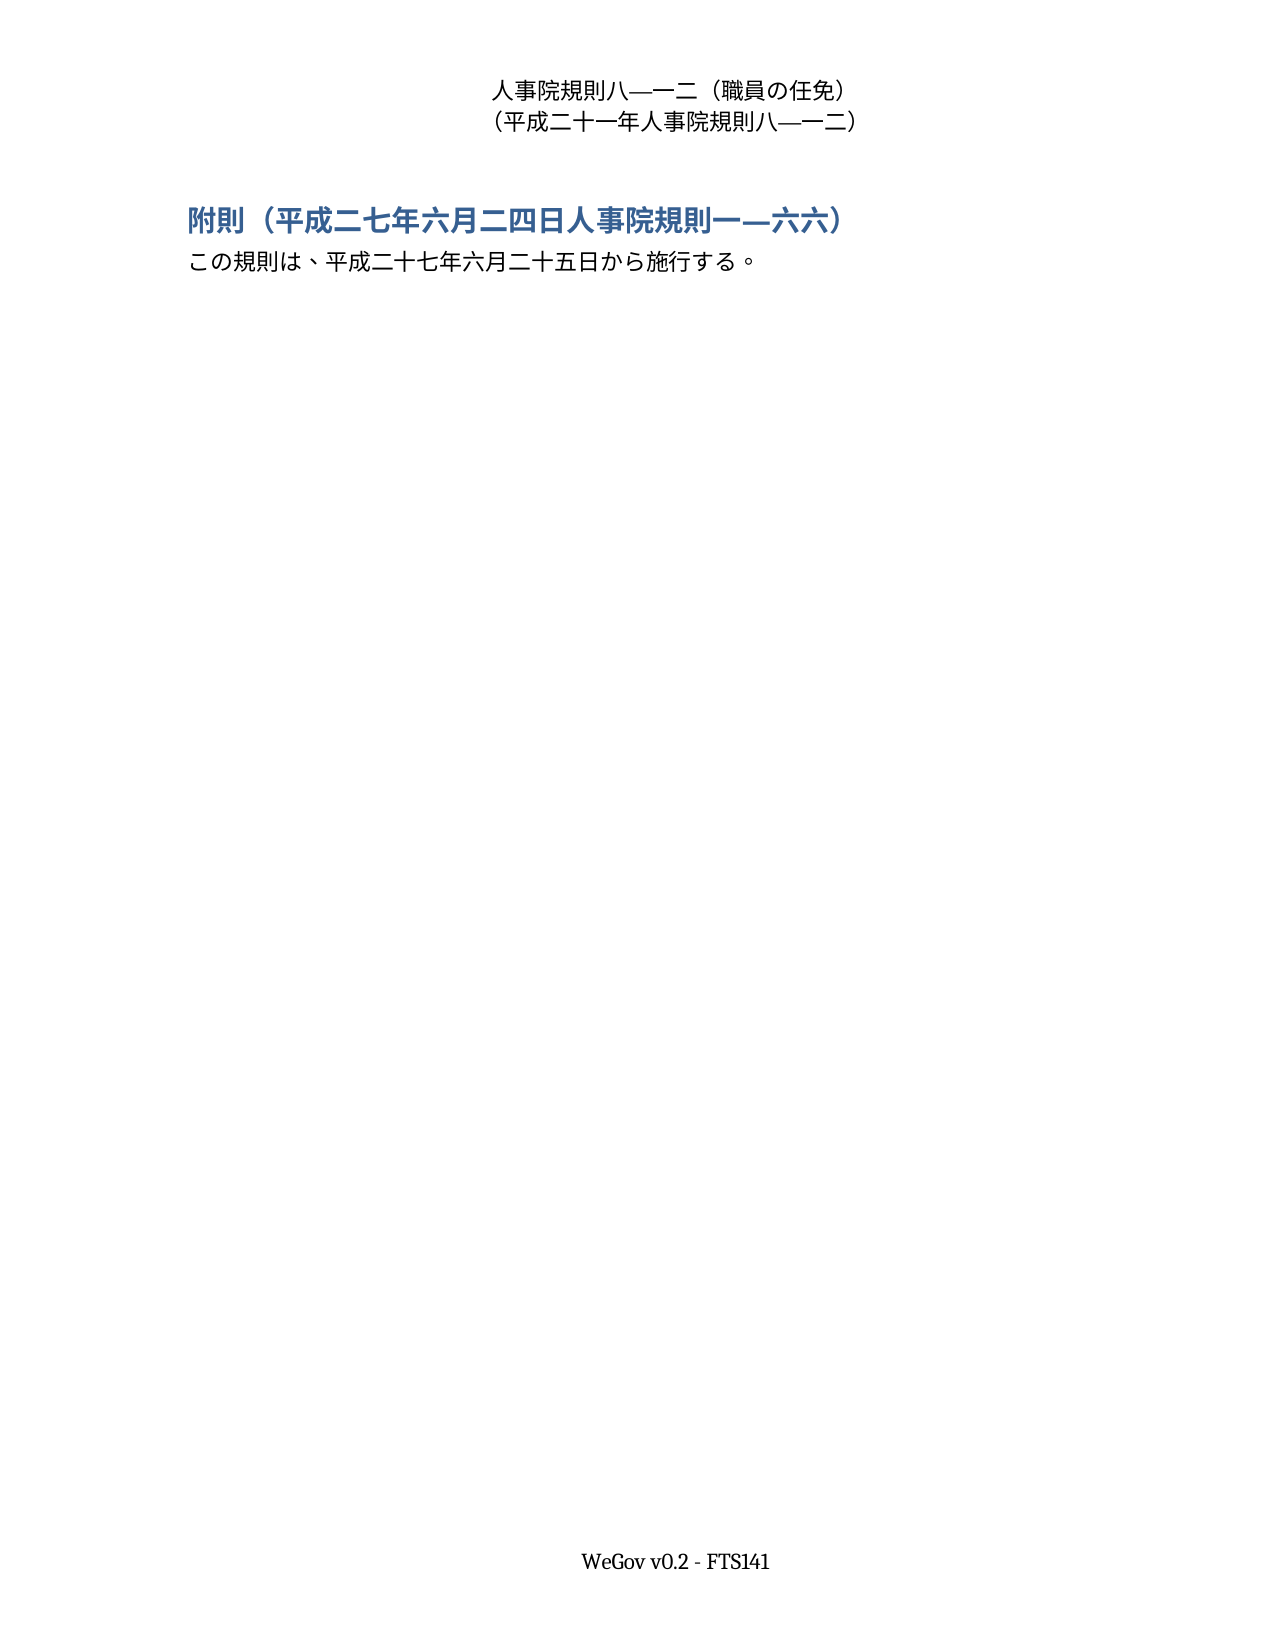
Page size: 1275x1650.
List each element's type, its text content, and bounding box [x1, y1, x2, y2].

subtitle 附則（平成二七年六月二四日人事院規則一―六六） [187, 200, 1087, 240]
text この規則は、平成二十七年六月二十五日から施行する。 [187, 246, 1087, 277]
